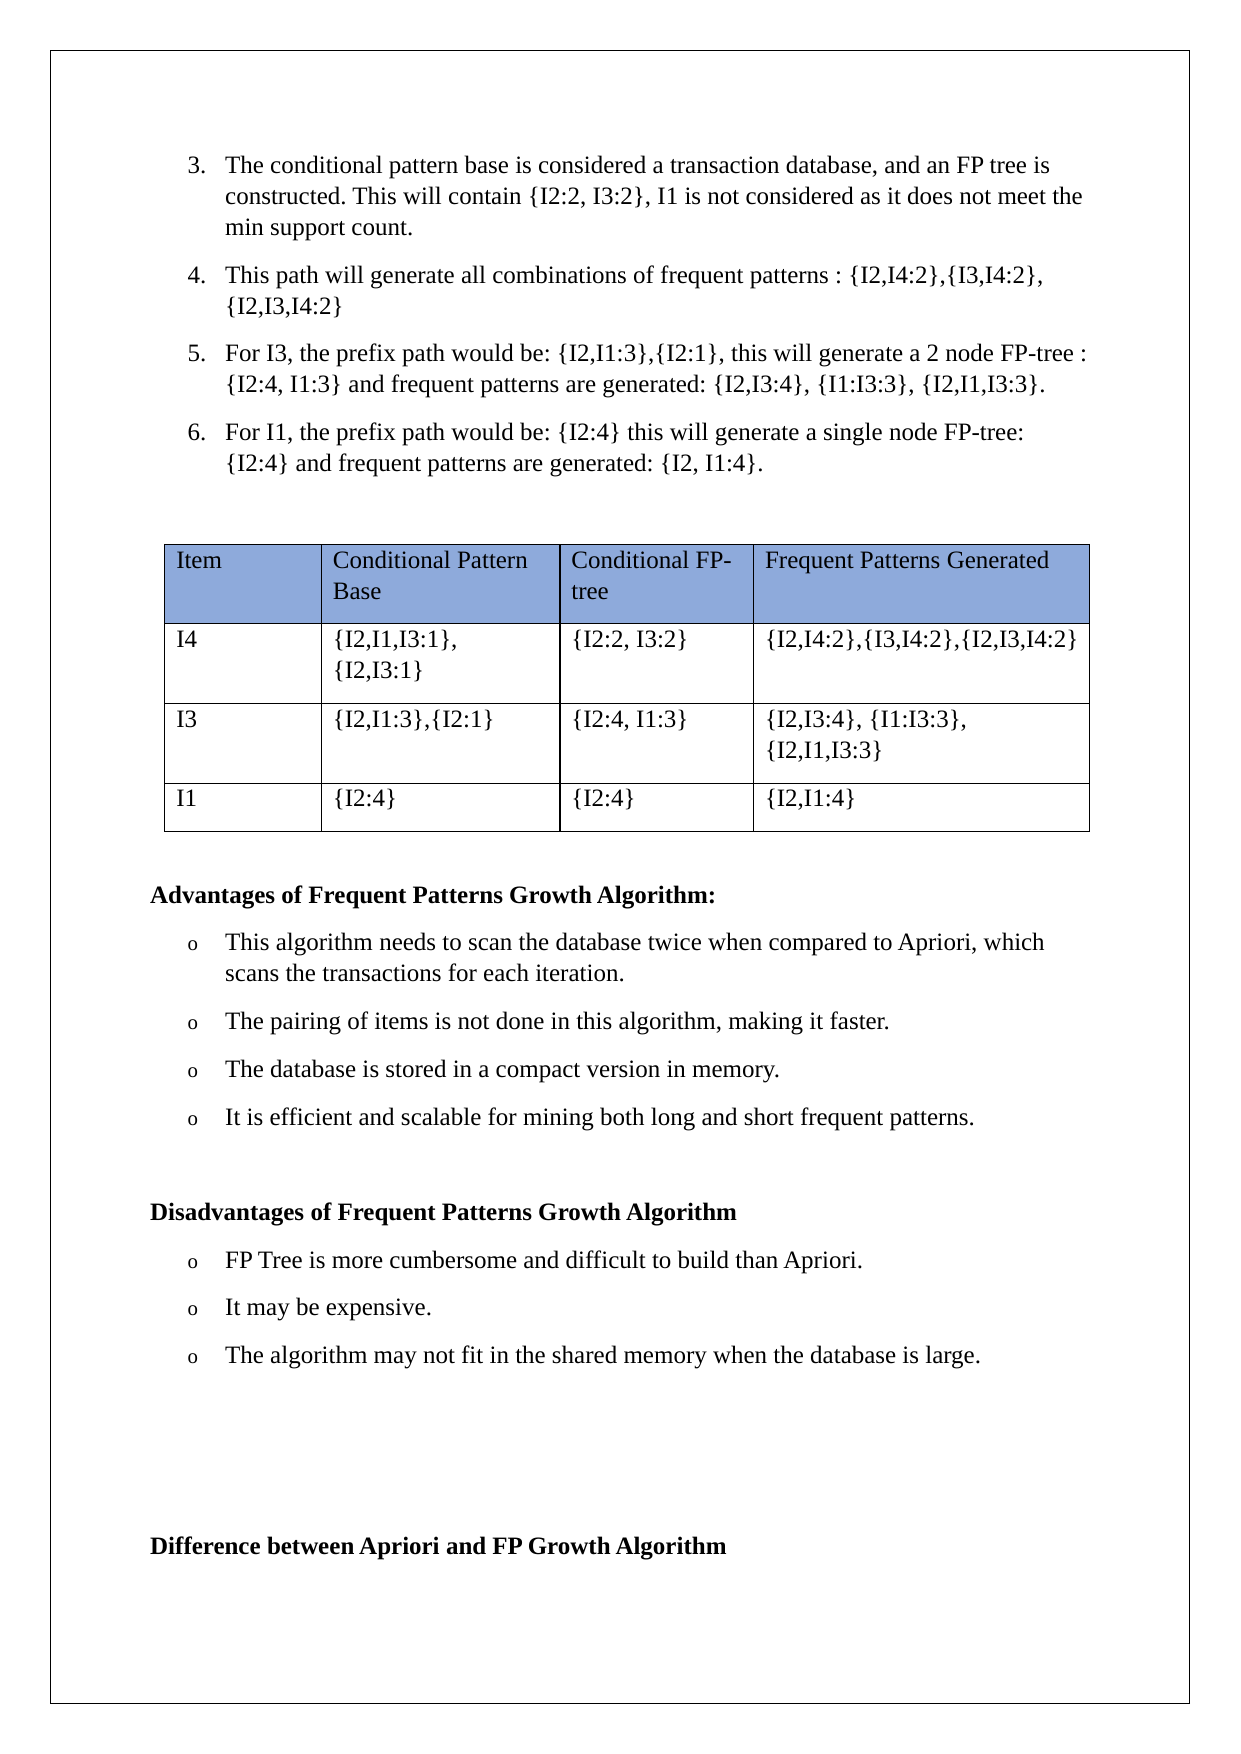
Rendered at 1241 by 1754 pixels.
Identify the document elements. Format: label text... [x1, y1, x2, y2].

list The conditional pattern base is considered a transaction database, and an FP tree is constructed. This will contain {I2:2, I3:2}, I1 is not considered as it does not meet the min support count. [187, 150, 1090, 241]
table_header Conditional Pattern Base [322, 545, 559, 623]
table_cell {I2,I1,I3:1},{I2,I3:1} [322, 624, 559, 703]
table_header Conditional FP-tree [561, 545, 753, 623]
text Advantages of Frequent Patterns Growth Algorithm: [150, 880, 1090, 908]
list The algorithm may not fit in the shared memory when the database is large. [187, 1340, 1090, 1369]
list The pairing of items is not done in this algorithm, making it faster. [187, 1006, 1090, 1035]
table_cell {I2,I3:4}, {I1:I3:3}, {I2,I1,I3:3} [754, 704, 1089, 782]
list It is efficient and scalable for mining both long and short frequent patterns. [187, 1102, 1090, 1130]
table_cell I3 [165, 704, 321, 782]
table_cell I1 [165, 784, 321, 831]
table_cell {I2:4} [561, 784, 753, 831]
list For I3, the prefix path would be: {I2,I1:3},{I2:1}, this will generate a 2 node FP-tree : {I2:4, I1:3} and frequent patterns are generated: {I2,I3:4}, {I1:I3:3}, {I2,I1,I3:3}. [187, 338, 1090, 398]
list This path will generate all combinations of frequent patterns : {I2,I4:2},{I3,I4:2},{I2,I3,I4:2} [187, 260, 1090, 319]
table_cell {I2:4, I1:3} [561, 704, 753, 782]
list It may be expensive. [187, 1292, 1090, 1321]
table_cell {I2,I4:2},{I3,I4:2},{I2,I3,I4:2} [754, 624, 1089, 703]
table_cell {I2:4} [322, 784, 559, 831]
text Disadvantages of Frequent Patterns Growth Algorithm [150, 1197, 1090, 1226]
list This algorithm needs to scan the database twice when compared to Apriori, which scans the transactions for each iteration. [187, 927, 1090, 987]
list For I1, the prefix path would be: {I2:4} this will generate a single node FP-tree: {I2:4} and frequent patterns are generated: {I2, I1:4}. [187, 417, 1090, 477]
table_cell I4 [165, 624, 321, 703]
table_cell {I2:2, I3:2} [561, 624, 753, 703]
text Difference between Apriori and FP Growth Algorithm [150, 1531, 1090, 1560]
list FP Tree is more cumbersome and difficult to build than Apriori. [187, 1245, 1090, 1273]
table_cell {I2,I1:4} [754, 784, 1089, 831]
list The database is stored in a compact version in memory. [187, 1054, 1090, 1083]
table_header Item [165, 545, 321, 623]
table_header Frequent Patterns Generated [754, 545, 1089, 623]
table_cell {I2,I1:3},{I2:1} [322, 704, 559, 782]
